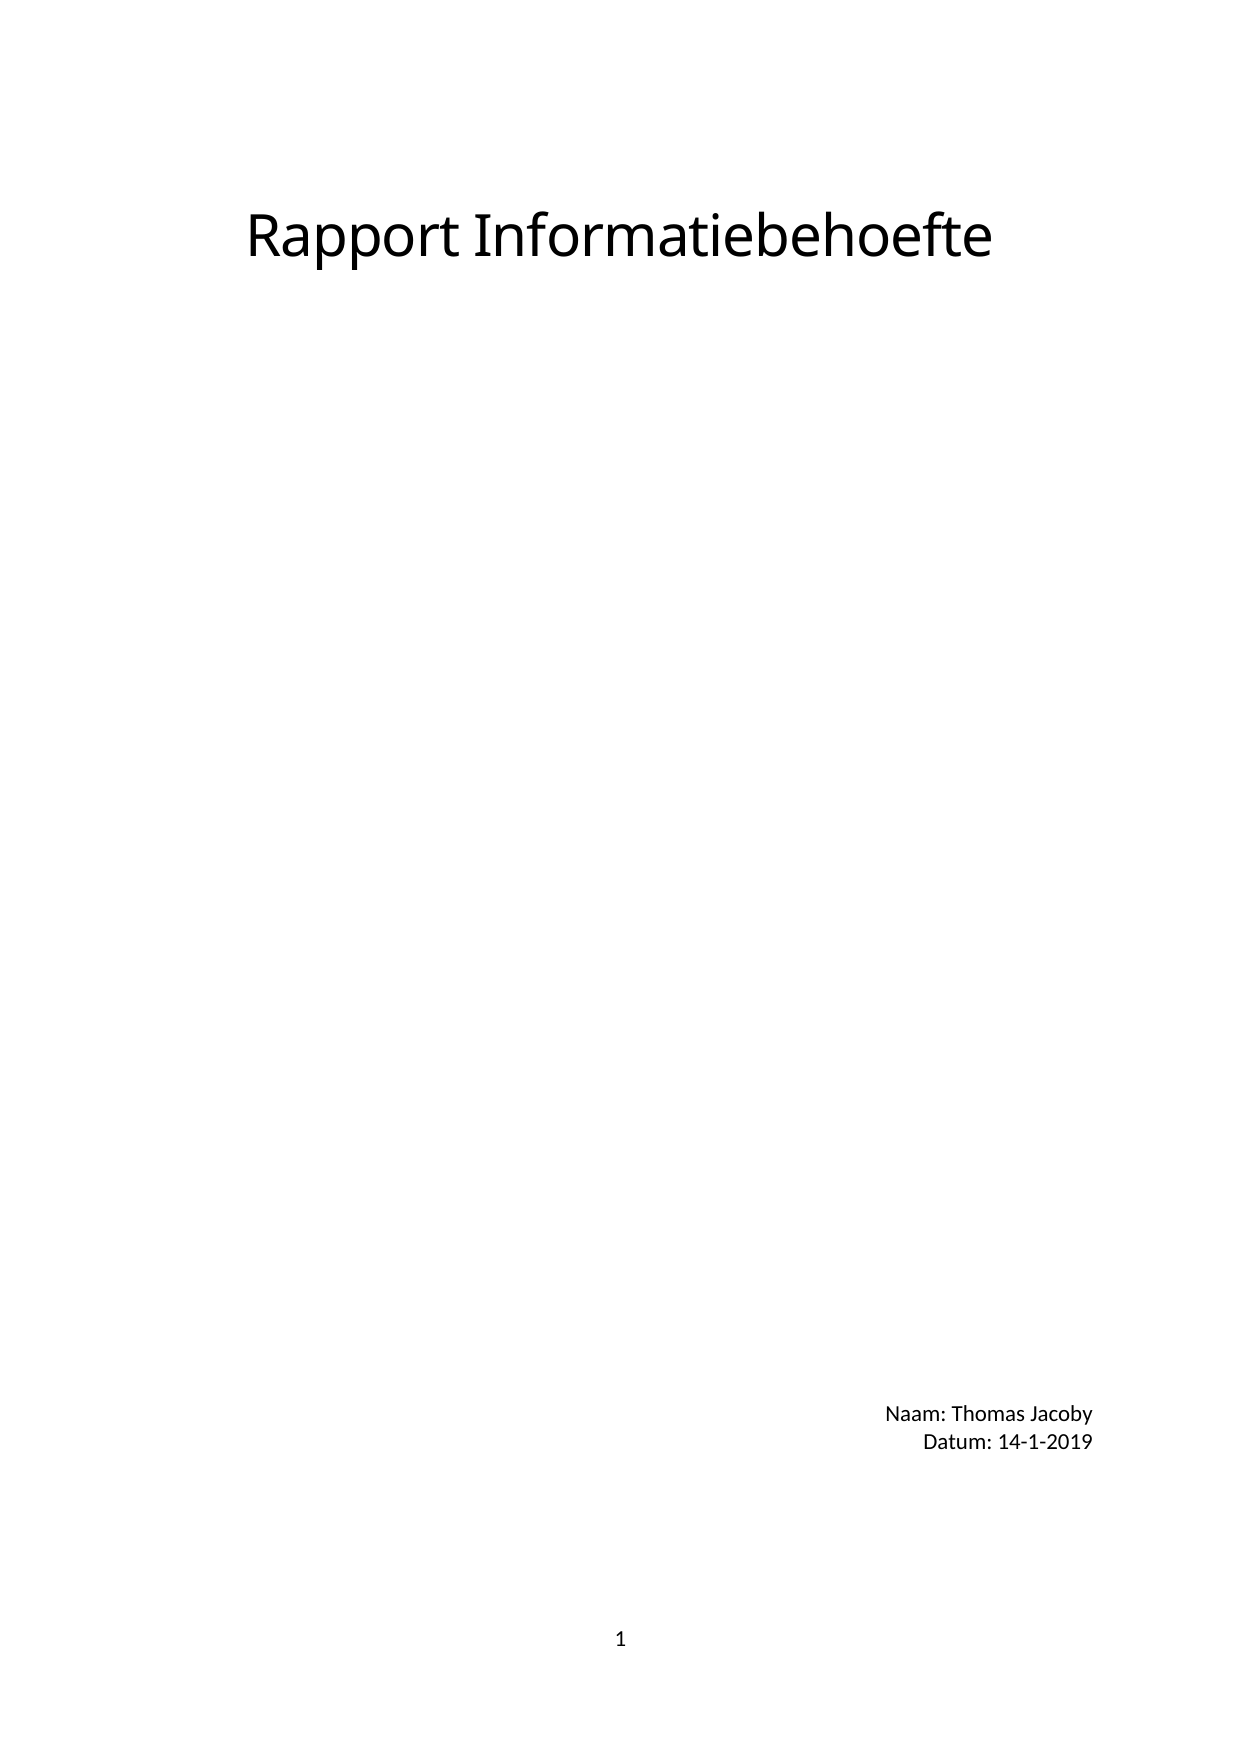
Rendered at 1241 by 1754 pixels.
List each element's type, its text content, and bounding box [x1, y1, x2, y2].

title Rapport Informatiebehoefte [148, 194, 1093, 274]
text Datum: 14-1-2019 [148, 1427, 1093, 1455]
text Naam: Thomas Jacoby [148, 1399, 1093, 1427]
